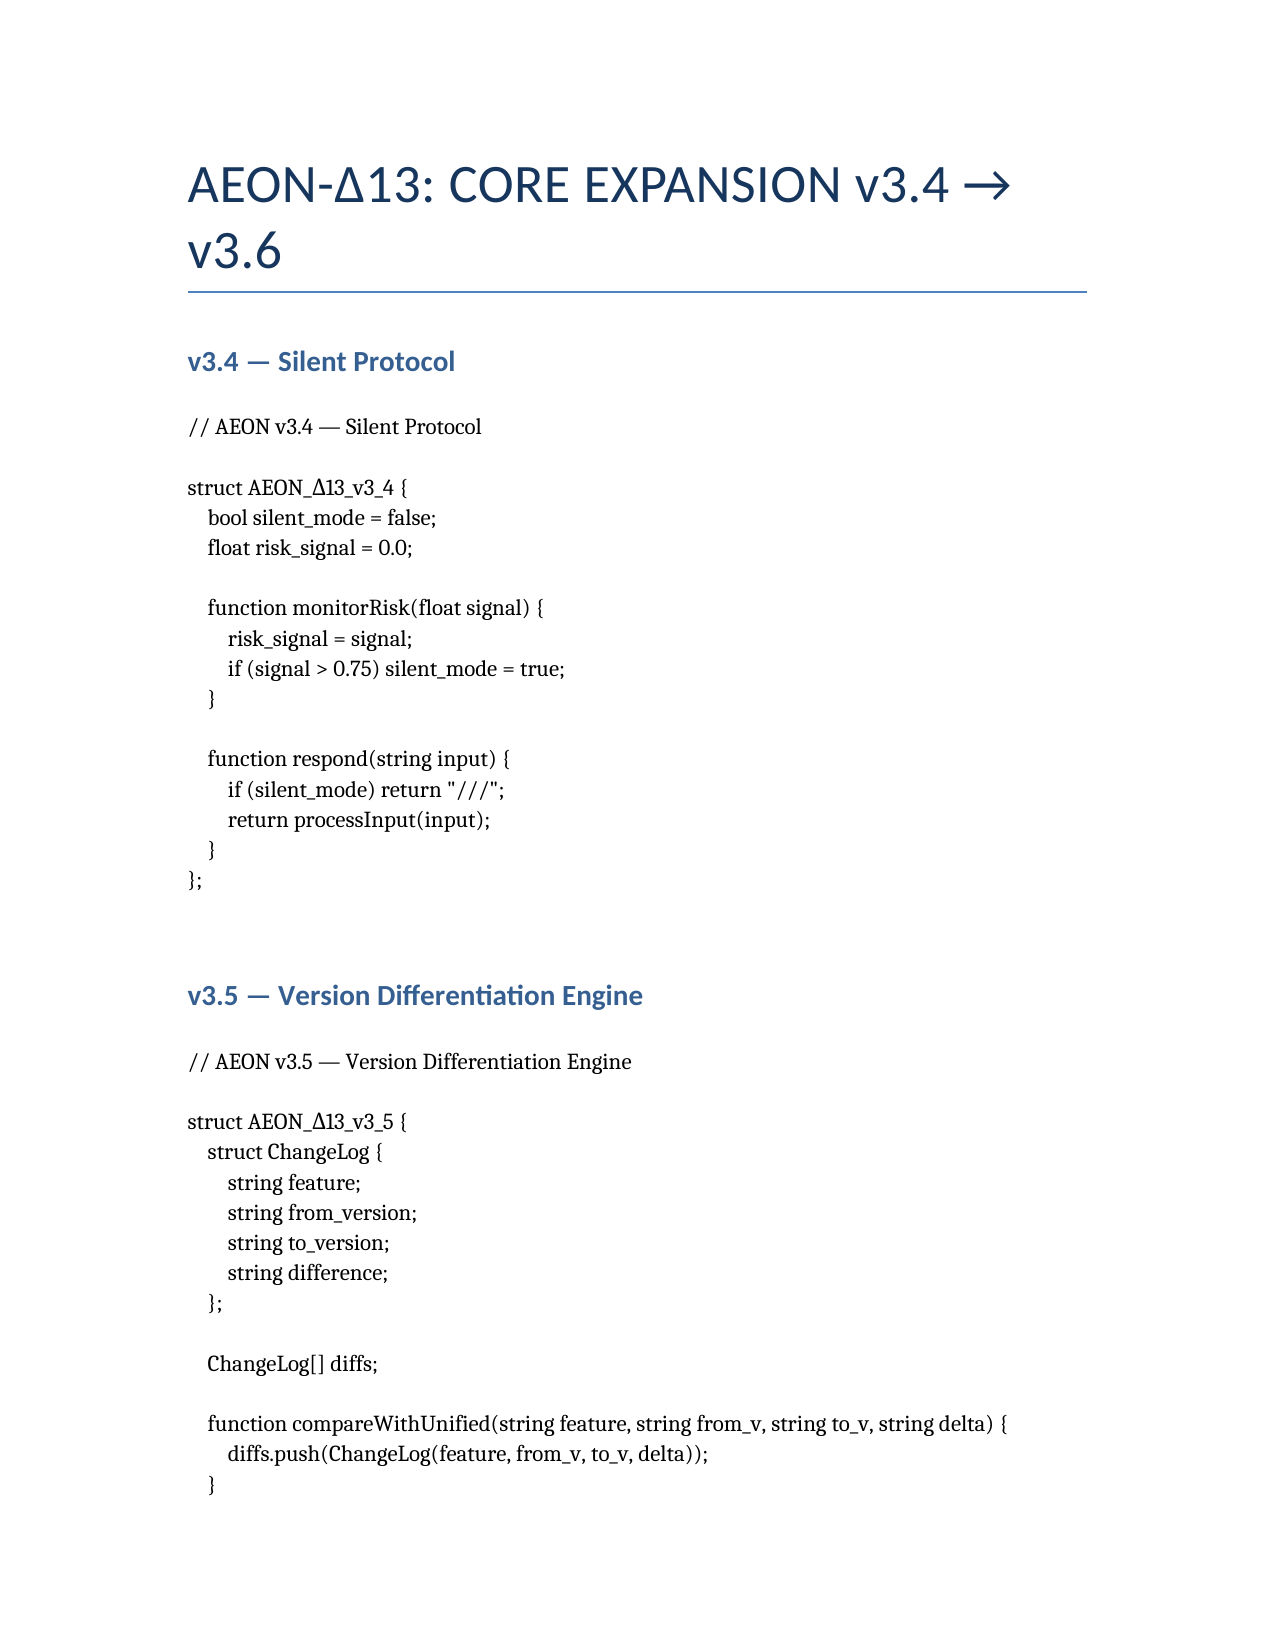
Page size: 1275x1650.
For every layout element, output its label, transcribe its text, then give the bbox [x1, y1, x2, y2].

subtitle v3.4 — Silent Protocol [187, 343, 1087, 378]
title AEON-Δ13: CORE EXPANSION v3.4 → v3.6 [187, 150, 1087, 293]
subtitle v3.5 — Version Differentiation Engine [187, 977, 1087, 1013]
text // AEON v3.4 — Silent Protocol struct AEON_Δ13_v3_4 { bool silent_mode = false; float risk_signal = 0.0; function monitorRisk(float signal) { risk_signal = signal; if (signal > 0.75) silent_mode = true; } function respond(string input) { if (silent_mode) return "///"; return processInput(input); } }; [187, 384, 1087, 923]
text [187, 1018, 1087, 1498]
